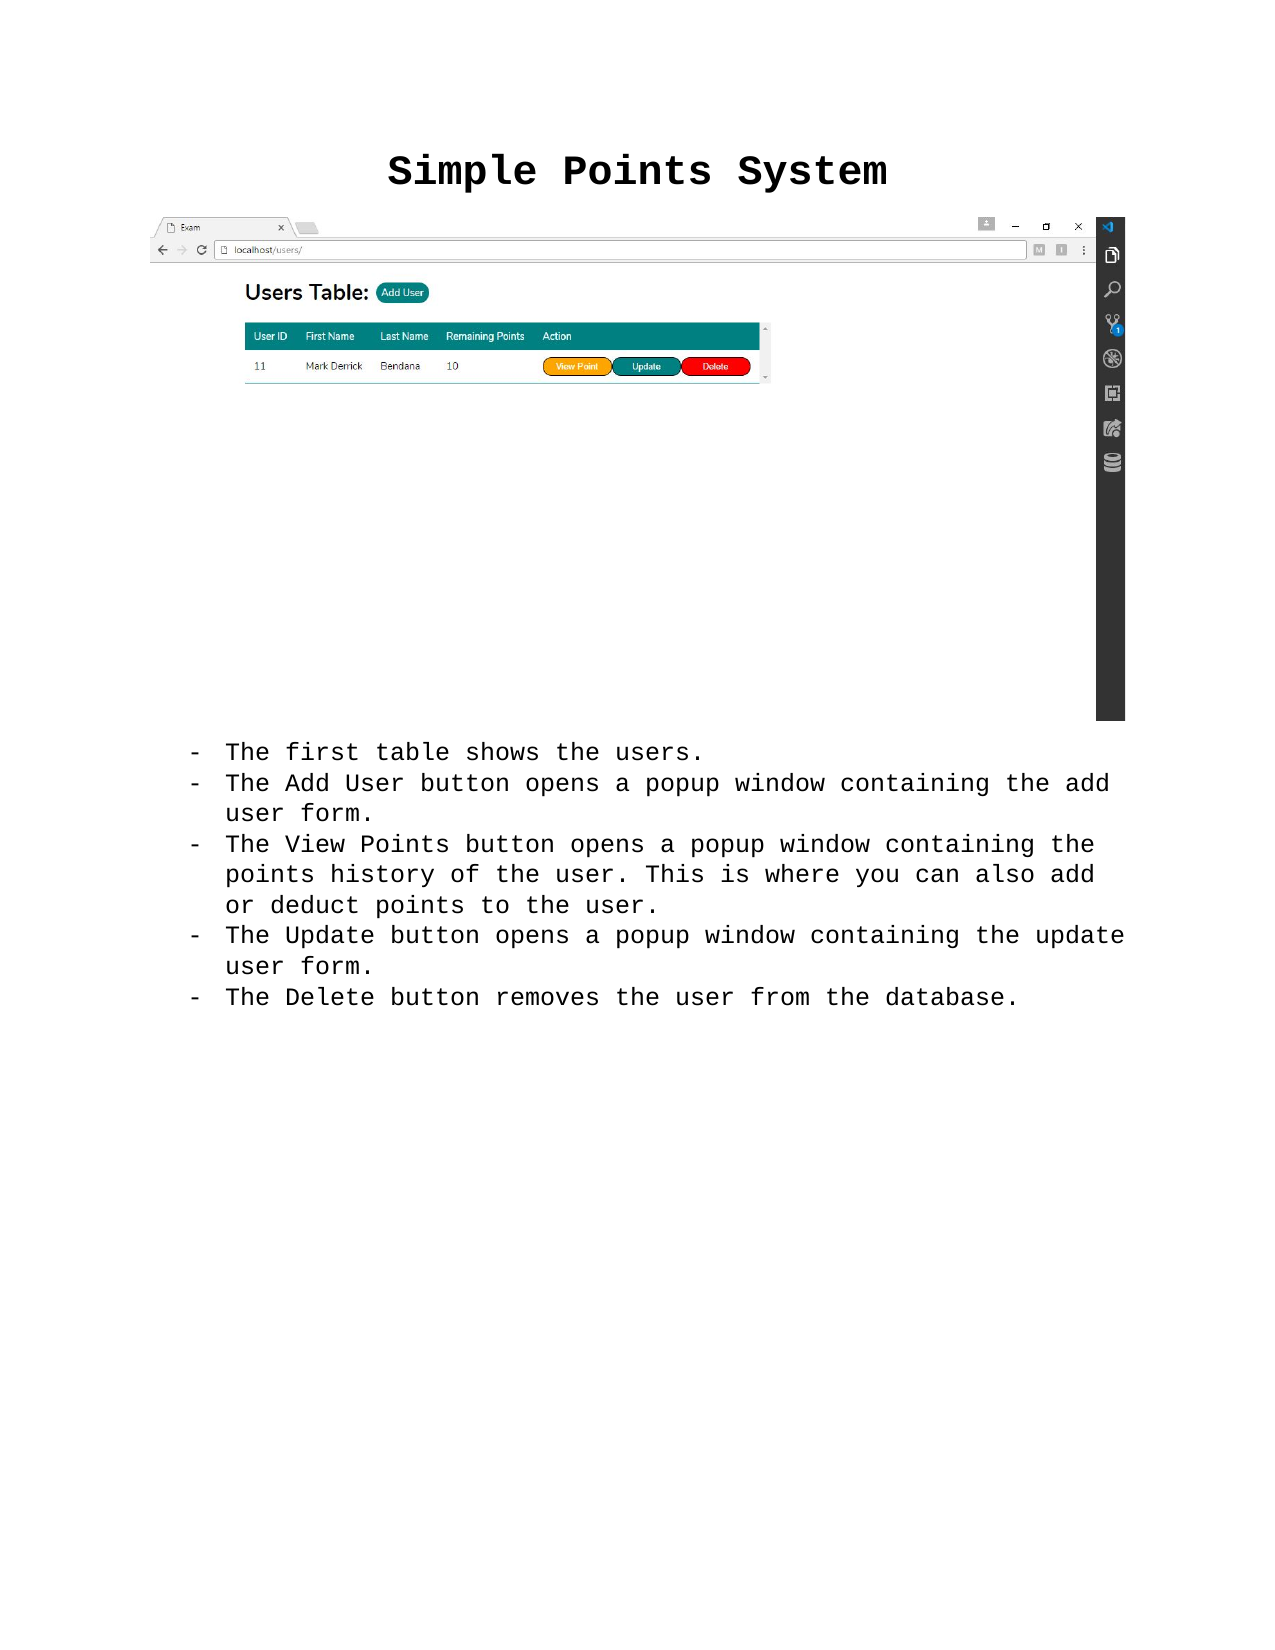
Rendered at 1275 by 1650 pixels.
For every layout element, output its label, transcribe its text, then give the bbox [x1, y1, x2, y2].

list The Update button opens a popup window containing the update user form. [187, 923, 1125, 982]
text Simple Points System [150, 150, 1125, 197]
list The View Points button opens a popup window containing the points history of the user. This is where you can also add or deduct points to the user. [187, 831, 1125, 921]
picture [150, 217, 1125, 721]
list The first table shows the users. [187, 740, 1125, 768]
list The Add User button opens a popup window containing the add user form. [187, 770, 1125, 829]
list The Delete button removes the user from the database. [187, 984, 1125, 1012]
